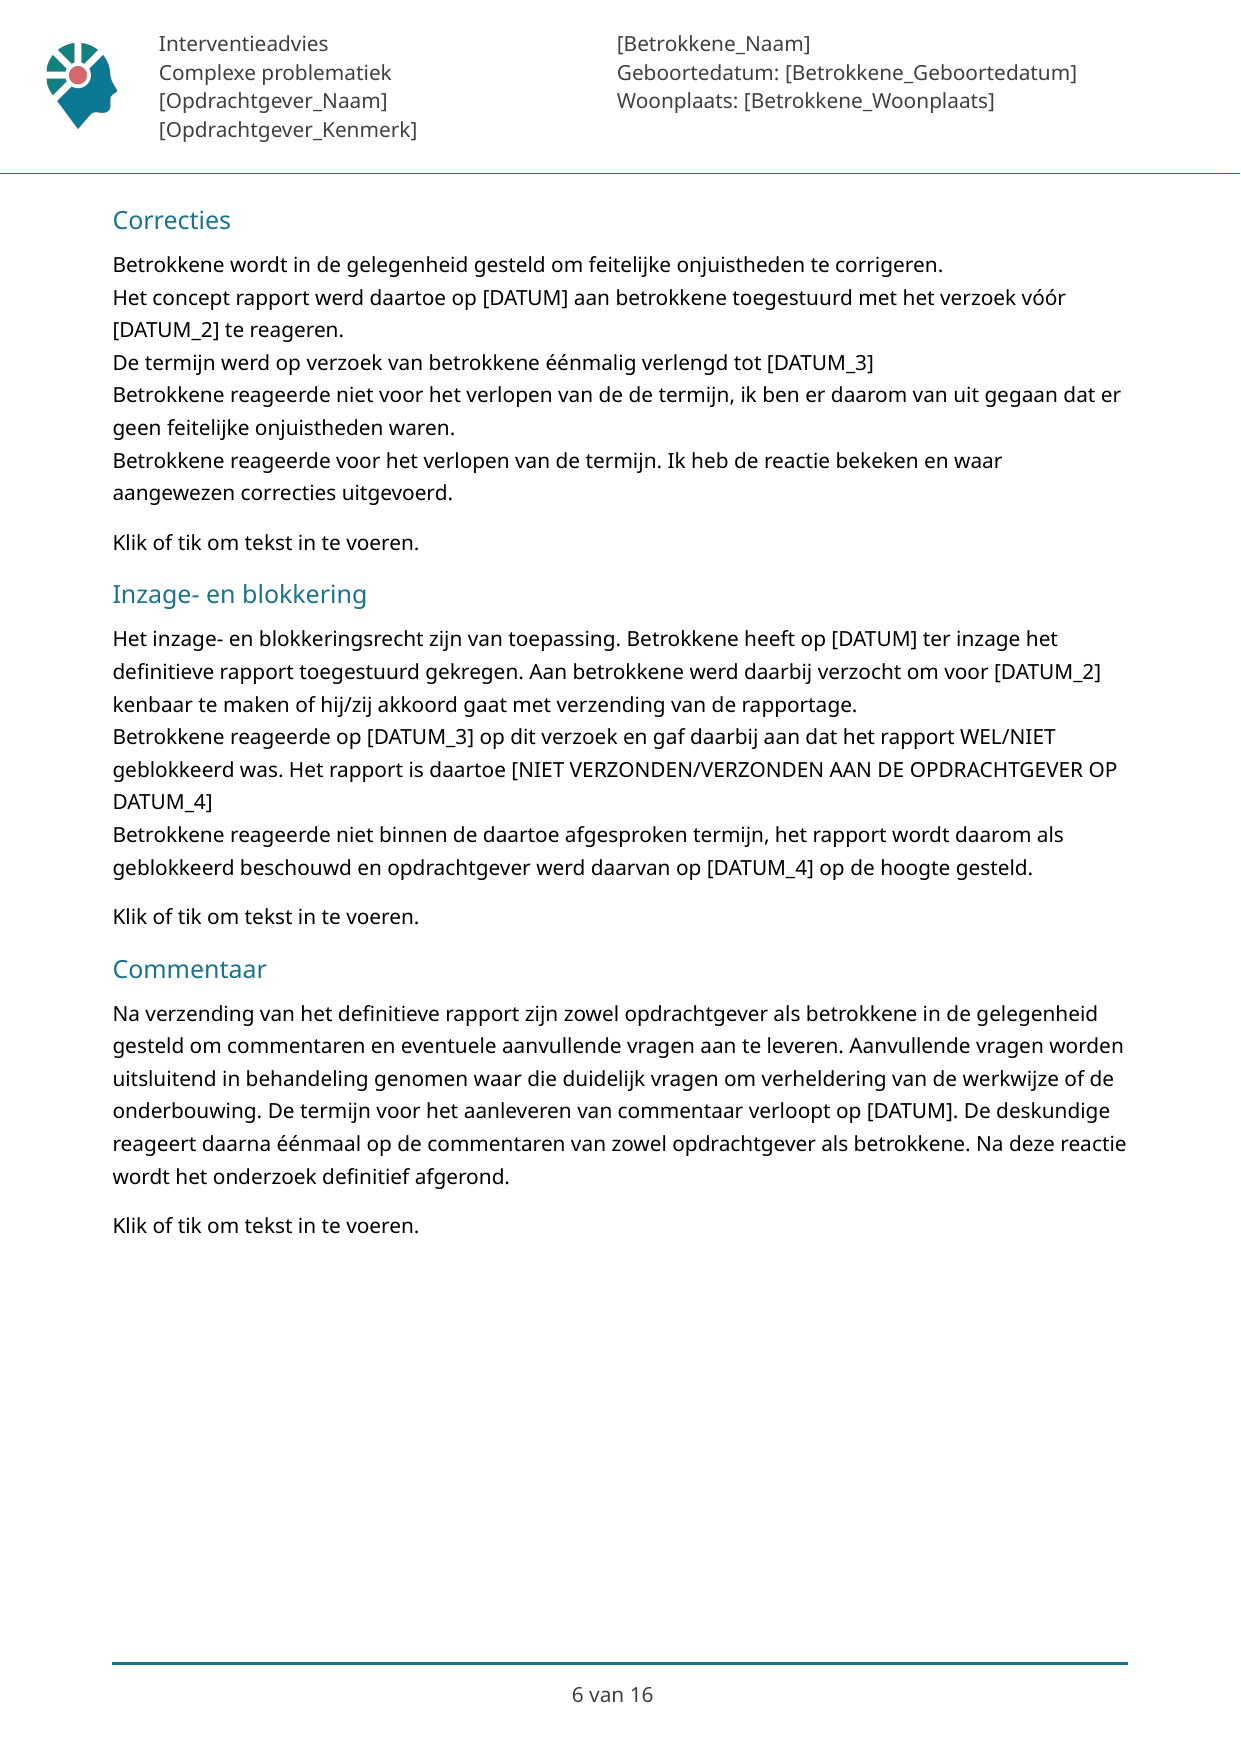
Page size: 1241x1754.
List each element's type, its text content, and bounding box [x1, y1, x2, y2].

subtitle Inzage- en blokkering [112, 577, 1128, 611]
subtitle Commentaar [112, 951, 1128, 985]
subtitle Correcties [112, 203, 1128, 237]
picture [46, 43, 117, 129]
text Het inzage- en blokkeringsrecht zijn van toepassing. Betrokkene heeft op [DATUM] ter inzage het definitieve rapport toegestuurd gekregen. Aan betrokkene werd daarbij verzocht om voor [DATUM_2] kenbaar te maken of hij/zij akkoord gaat met verzending van de rapportage. Betrokkene reageerde op [DATUM_3] op dit verzoek en gaf daarbij aan dat het rapport WEL/NIET geblokkeerd was. Het rapport is daartoe [NIET VERZONDEN/VERZONDEN AAN DE OPDRACHTGEVER OP DATUM_4] Betrokkene reageerde niet binnen de daartoe afgesproken termijn, het rapport wordt daarom als geblokkeerd beschouwd en opdrachtgever werd daarvan op [DATUM_4] op de hoogte gesteld. [112, 624, 1128, 881]
text Na verzending van het definitieve rapport zijn zowel opdrachtgever als betrokkene in de gelegenheid gesteld om commentaren en eventuele aanvullende vragen aan te leveren. Aanvullende vragen worden uitsluitend in behandeling genomen waar die duidelijk vragen om verheldering van de werkwijze of de onderbouwing. De termijn voor het aanleveren van commentaar verloopt op [DATUM]. De deskundige reageert daarna éénmaal op de commentaren van zowel opdrachtgever als betrokkene. Na deze reactie wordt het onderzoek definitief afgerond. [112, 999, 1128, 1190]
